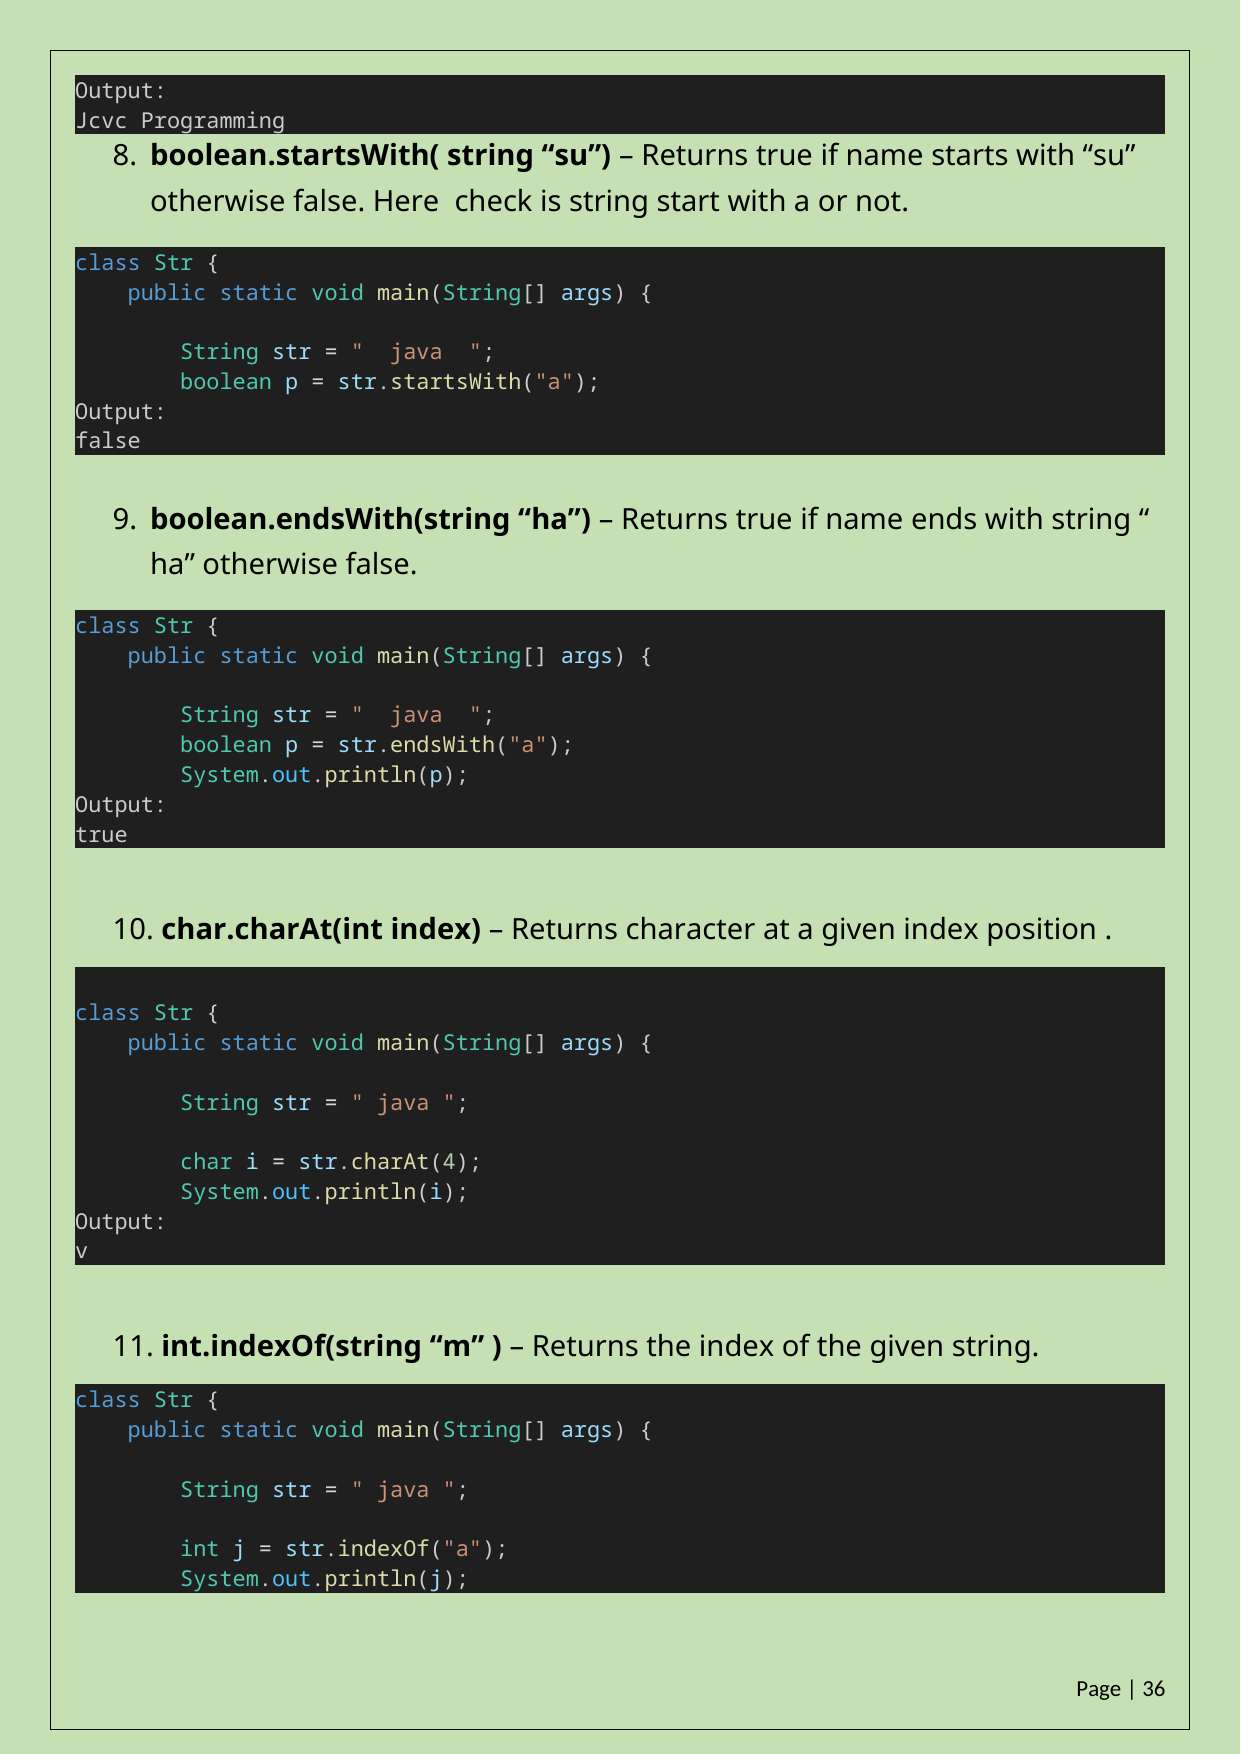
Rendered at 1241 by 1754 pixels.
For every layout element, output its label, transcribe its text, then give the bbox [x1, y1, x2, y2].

text System.out.println(p); [75, 759, 1165, 789]
text public static void main(String[] args) { [75, 1027, 1165, 1057]
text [75, 276, 1165, 306]
text true [75, 819, 1165, 848]
text System.out.println(j); [75, 1563, 1165, 1593]
text Output: [75, 789, 1165, 819]
text public static void main(String[] args) { [75, 1414, 1165, 1444]
text Output: [75, 75, 1165, 105]
text boolean p = str.startsWith("a"); [75, 366, 1165, 396]
text boolean p = str.endsWith("a"); [75, 729, 1165, 759]
text class Str { [75, 1384, 1165, 1414]
text char i = str.charAt(4); [75, 1146, 1165, 1176]
text Output: [75, 1206, 1165, 1236]
text int j = str.indexOf("a"); [75, 1533, 1165, 1563]
text class Str { [75, 610, 1165, 640]
text Jcvc Programming [75, 105, 1165, 134]
text 10. char.charAt(int index) – Returns character at a given index position . [112, 908, 1165, 948]
text String str = " java "; [75, 1087, 1165, 1116]
text class Str { [75, 997, 1165, 1027]
list boolean.endsWith(string “ha”) – Returns true if name ends with string “ ha” otherwise false. [112, 498, 1165, 583]
text public static void main(String[] args) { [75, 640, 1165, 670]
text System.out.println(i); [75, 1176, 1165, 1206]
text String str = " java "; [75, 1474, 1165, 1503]
text Output: [75, 396, 1165, 425]
text String str = " java "; [75, 699, 1165, 729]
text v [75, 1236, 1165, 1265]
text 11. int.indexOf(string “m” ) – Returns the index of the given string. [112, 1325, 1165, 1364]
text String str = " java "; [75, 336, 1165, 366]
text class Str { [75, 247, 1165, 276]
text false [75, 425, 1165, 455]
list boolean.startsWith( string “su”) – Returns true if name starts with “su” otherwise false. Here check is string start with a or not. [112, 134, 1165, 220]
